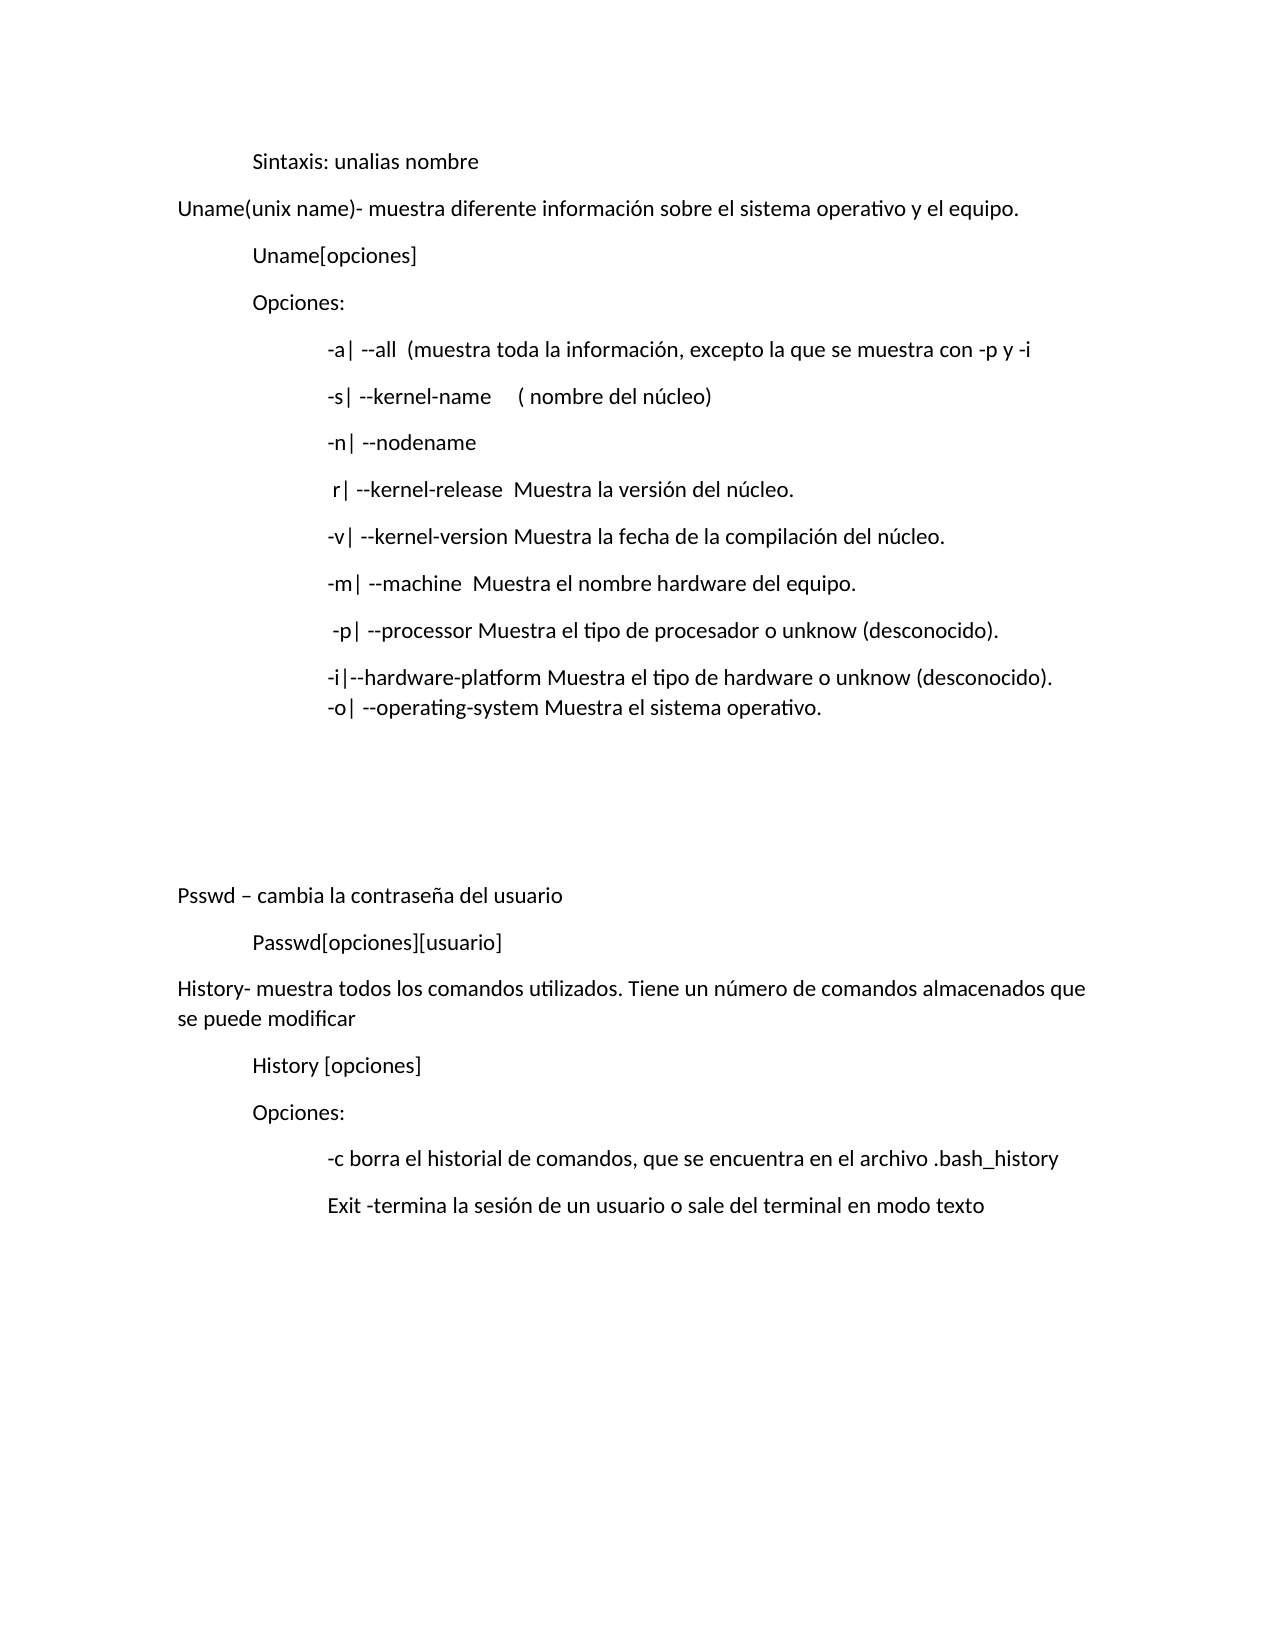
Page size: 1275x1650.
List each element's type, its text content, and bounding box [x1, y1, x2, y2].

text Uname[opciones] Opciones: [252, 241, 419, 316]
text -m| --machine Muestra el nombre hardware del equipo. [327, 569, 1133, 597]
text Uname(unix name)- muestra diferente información sobre el sistema operativo y el equipo. [177, 194, 1133, 222]
text -c borra el historial de comandos, que se encuentra en el archivo .bash_history Exit -termina la sesión de un usuario o sale del terminal en modo texto [327, 1144, 1062, 1219]
text -i|--hardware-platform Muestra el tipo de hardware o unknow (desconocido). [327, 663, 1133, 691]
text -p| --processor Muestra el tipo de procesador o unknow (desconocido). [332, 616, 1133, 644]
text -o| --operating-system Muestra el sistema operativo. [327, 693, 1133, 721]
text -v| --kernel-version Muestra la fecha de la compilación del núcleo. [327, 522, 1133, 550]
text Sintaxis: unalias nombre [252, 147, 1133, 175]
text -n| --nodename [327, 428, 1133, 457]
text r| --kernel-release Muestra la versión del núcleo. [332, 475, 1133, 503]
text -a| --all (muestra toda la información, excepto la que se muestra con -p y -i [327, 335, 1133, 363]
text Psswd – cambia la contraseña del usuario Passwd[opciones][usuario] [177, 881, 565, 956]
text -s| --kernel-name ( nombre del núcleo) [327, 382, 1133, 410]
text History [opciones] Opciones: [252, 1051, 424, 1126]
text History- muestra todos los comandos utilizados. Tiene un número de comandos almacenados que se puede modificar [177, 974, 1089, 1032]
